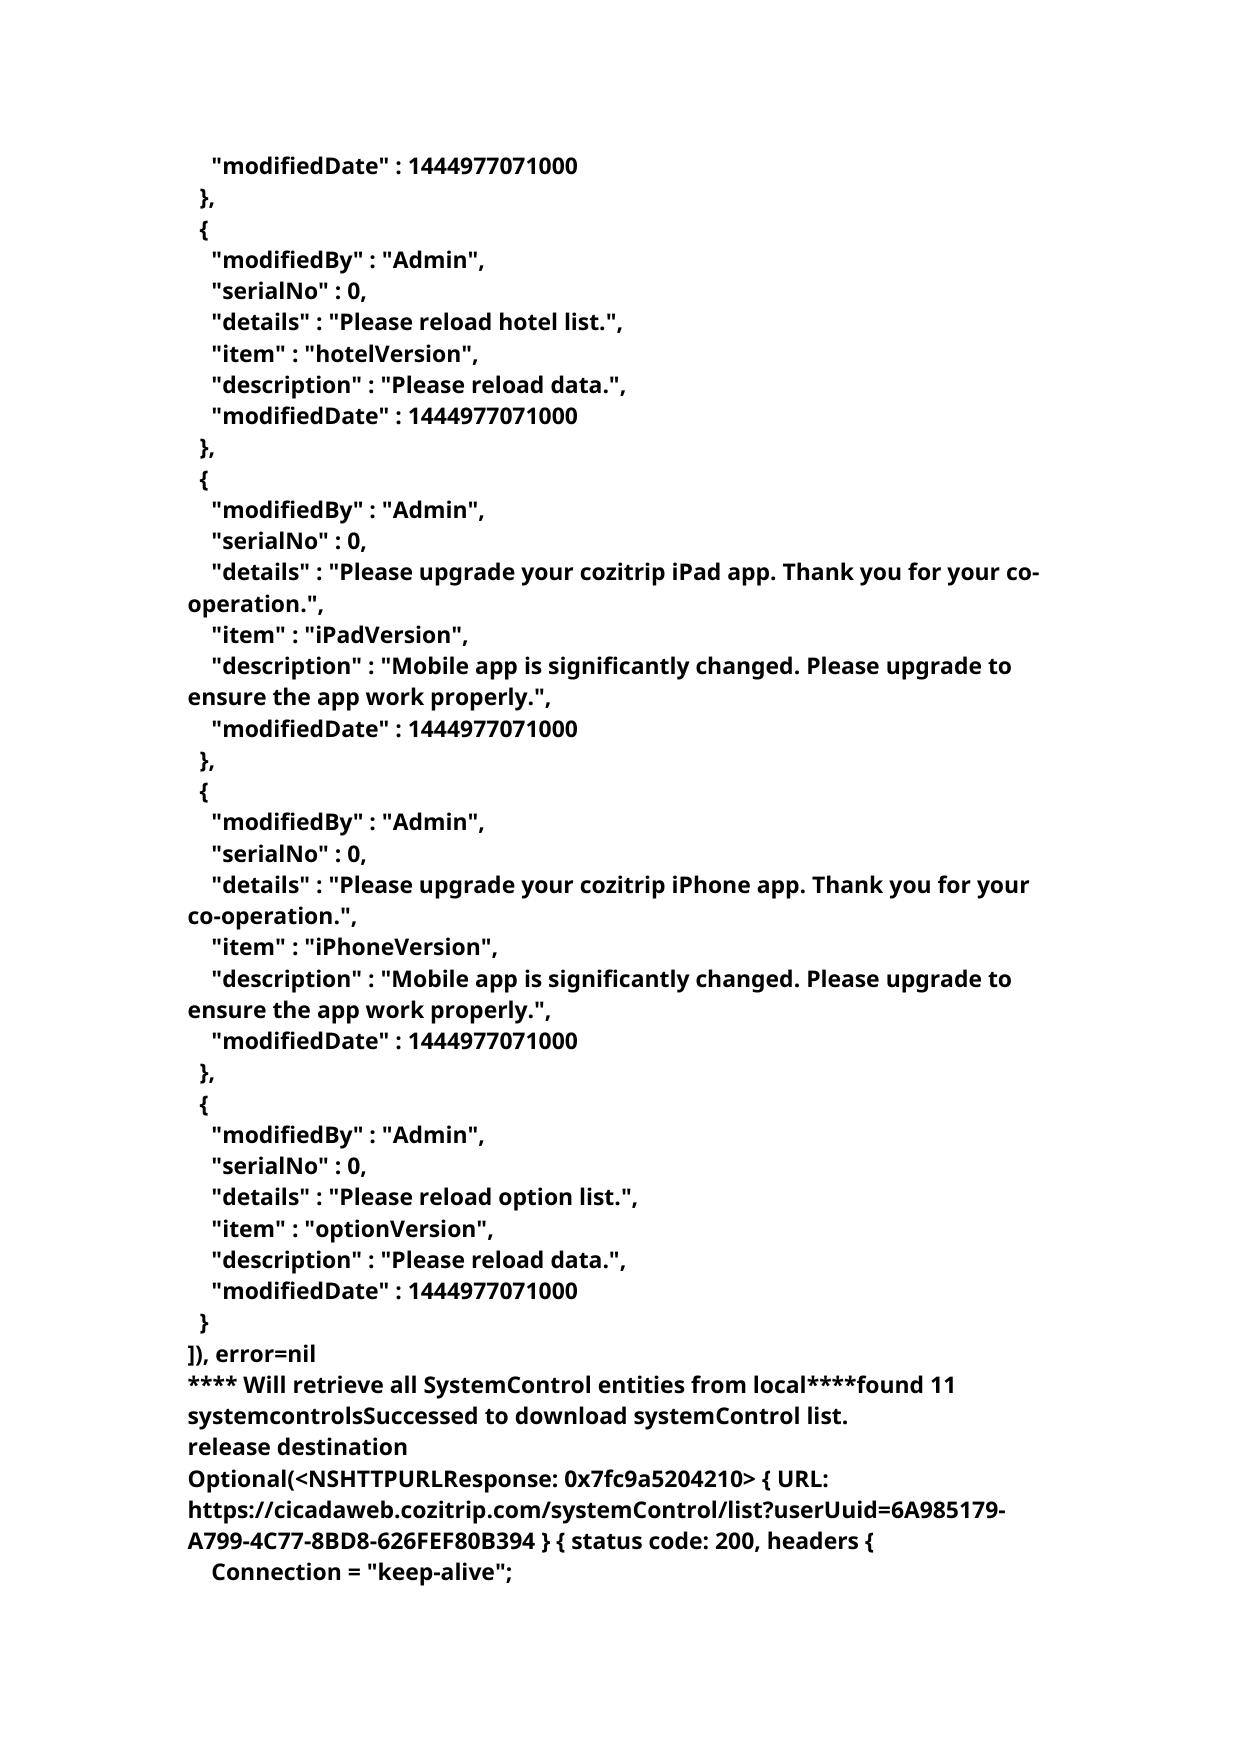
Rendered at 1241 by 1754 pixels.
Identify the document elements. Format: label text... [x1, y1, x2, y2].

text "modifiedDate" : 1444977071000 [187, 400, 1053, 431]
text "serialNo" : 0, [187, 275, 1053, 306]
text { [187, 212, 1053, 244]
text "description" : "Mobile app is significantly changed. Please upgrade to ensure the app work properly.", [187, 650, 1053, 712]
text "item" : "optionVersion", [187, 1212, 1053, 1244]
text "serialNo" : 0, [187, 525, 1053, 556]
text release destination [187, 1431, 1053, 1462]
text "modifiedDate" : 1444977071000 [187, 150, 1053, 181]
text "item" : "iPhoneVersion", [187, 931, 1053, 962]
text { [187, 462, 1053, 494]
text ]), error=nil [187, 1337, 1053, 1369]
text }, [187, 431, 1053, 462]
text "modifiedBy" : "Admin", [187, 806, 1053, 837]
text "description" : "Please reload data.", [187, 369, 1053, 400]
text }, [187, 181, 1053, 212]
text **** Will retrieve all SystemControl entities from local****found 11 systemcontrolsSuccessed to download systemControl list. [187, 1369, 1053, 1431]
text Connection = "keep-alive"; [187, 1556, 1053, 1587]
text "item" : "hotelVersion", [187, 337, 1053, 369]
text "modifiedDate" : 1444977071000 [187, 1275, 1053, 1306]
text "modifiedDate" : 1444977071000 [187, 1025, 1053, 1056]
text { [187, 1087, 1053, 1119]
text "details" : "Please reload hotel list.", [187, 306, 1053, 337]
text "details" : "Please upgrade your cozitrip iPhone app. Thank you for your co-operation.", [187, 869, 1053, 931]
text }, [187, 744, 1053, 775]
text "details" : "Please upgrade your cozitrip iPad app. Thank you for your co-operation.", [187, 556, 1053, 619]
text { [187, 775, 1053, 806]
text "modifiedBy" : "Admin", [187, 244, 1053, 275]
text "modifiedDate" : 1444977071000 [187, 712, 1053, 744]
text "serialNo" : 0, [187, 1150, 1053, 1181]
text "modifiedBy" : "Admin", [187, 494, 1053, 525]
text "item" : "iPadVersion", [187, 619, 1053, 650]
text "description" : "Please reload data.", [187, 1244, 1053, 1275]
text "details" : "Please reload option list.", [187, 1181, 1053, 1212]
text Optional(<NSHTTPURLResponse: 0x7fc9a5204210> { URL: https://cicadaweb.cozitrip.com/systemControl/list?userUuid=6A985179-A799-4C77-8BD8-626FEF80B394 } { status code: 200, headers { [187, 1462, 1053, 1556]
text "modifiedBy" : "Admin", [187, 1119, 1053, 1150]
text } [187, 1306, 1053, 1337]
text "serialNo" : 0, [187, 837, 1053, 869]
text "description" : "Mobile app is significantly changed. Please upgrade to ensure the app work properly.", [187, 962, 1053, 1025]
text }, [187, 1056, 1053, 1087]
